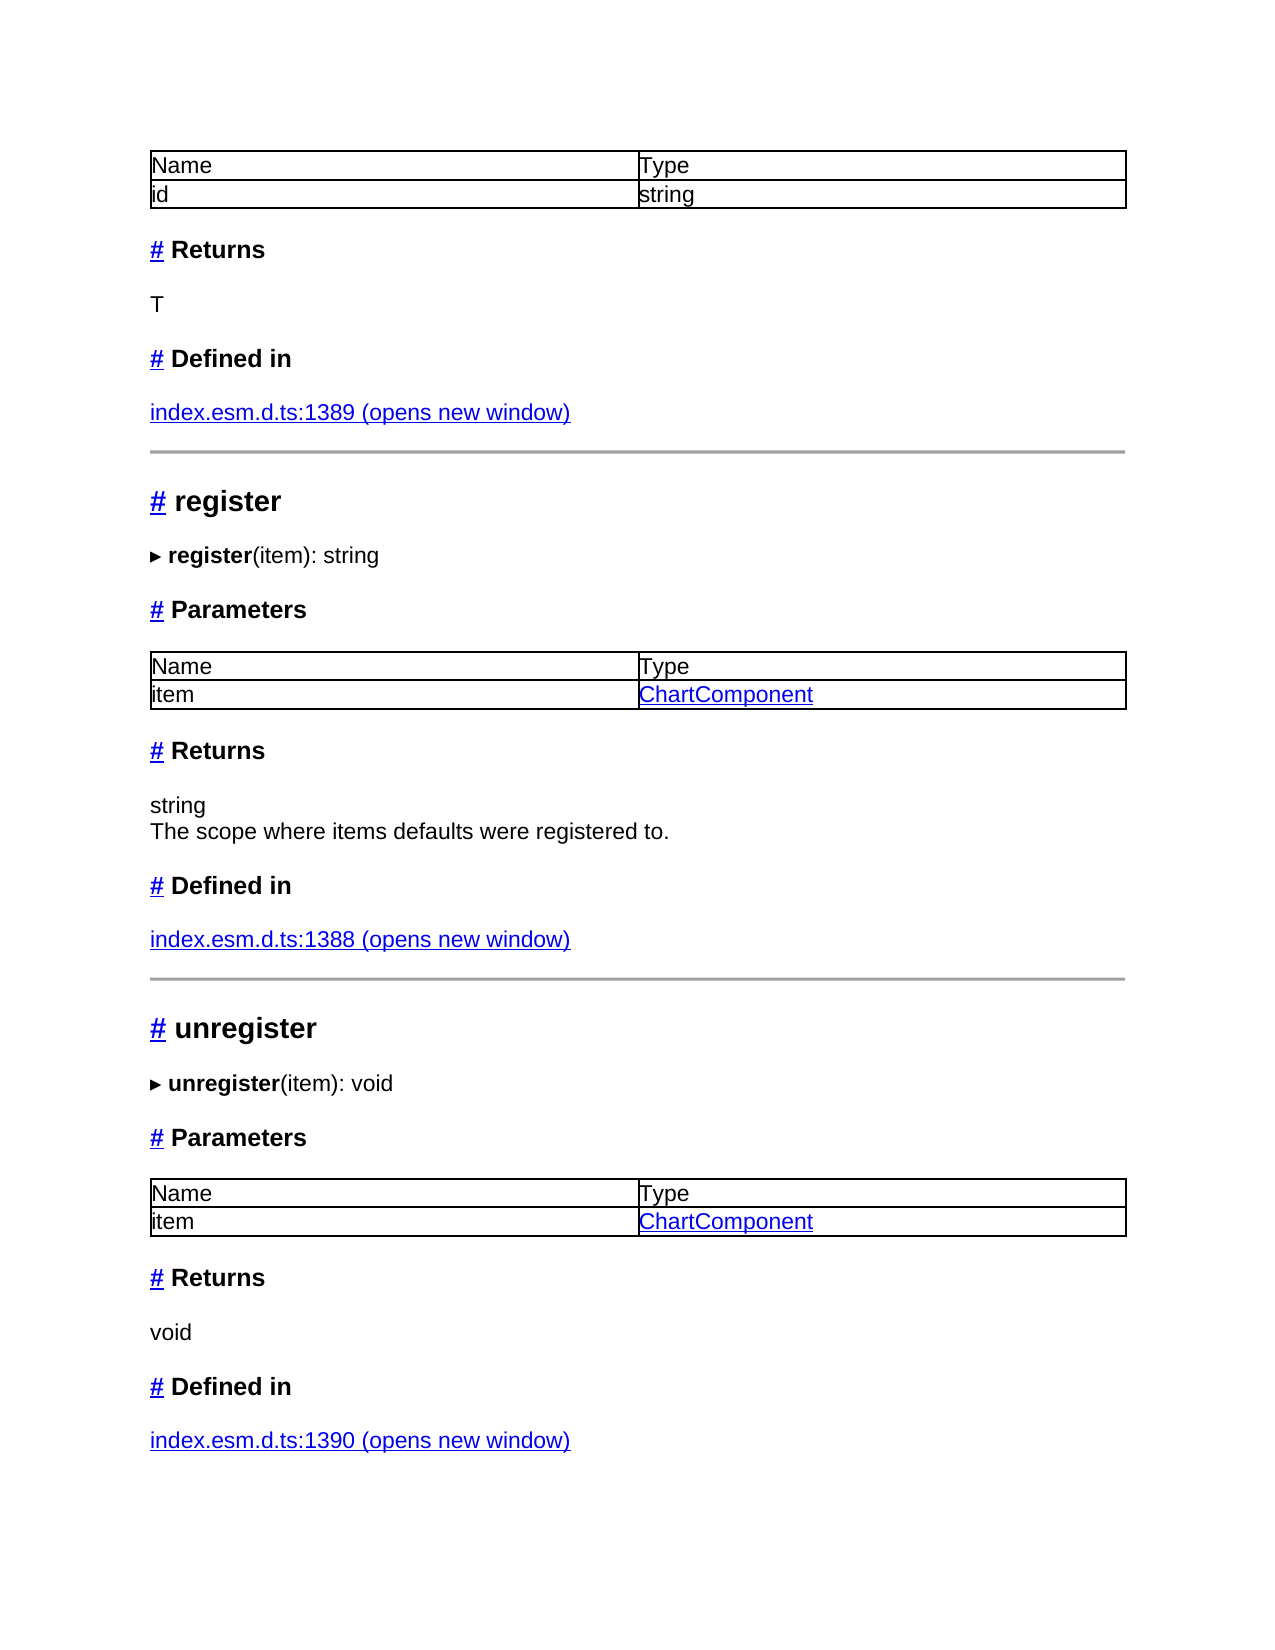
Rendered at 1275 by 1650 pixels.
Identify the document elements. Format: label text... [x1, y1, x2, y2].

text ▸ unregister(item): void [150, 1069, 1125, 1096]
subtitle # Parameters [150, 1122, 1125, 1151]
text index.esm.d.ts:1390 (opens new window) [150, 1427, 1125, 1453]
text The scope where items defaults were registered to. [150, 818, 1125, 844]
table_header Type [640, 653, 1125, 679]
subtitle # unregister [150, 981, 1125, 1044]
subtitle # Defined in [150, 1372, 1125, 1400]
subtitle # Defined in [150, 871, 1125, 899]
text string [150, 792, 1125, 818]
text index.esm.d.ts:1388 (opens new window) [150, 926, 1125, 952]
subtitle # Defined in [150, 344, 1125, 372]
table_cell ChartComponent [640, 1208, 1125, 1235]
table_header Name [152, 152, 638, 178]
subtitle # Parameters [150, 595, 1125, 624]
text index.esm.d.ts:1389 (opens new window) [150, 399, 1125, 425]
table_cell id [152, 181, 638, 207]
subtitle # Returns [150, 1263, 1125, 1292]
text void [150, 1319, 1125, 1345]
table_cell ChartComponent [640, 681, 1125, 708]
subtitle # Returns [150, 736, 1125, 765]
table_cell item [152, 1208, 638, 1235]
table_header Name [152, 653, 638, 679]
table_header Type [640, 152, 1125, 178]
subtitle # register [150, 454, 1125, 517]
table_header Type [640, 1180, 1125, 1206]
table_cell string [640, 181, 1125, 207]
table_header Name [152, 1180, 638, 1206]
text T [150, 291, 1125, 317]
subtitle # Returns [150, 236, 1125, 264]
table_cell item [152, 681, 638, 708]
text ▸ register(item): string [150, 542, 1125, 569]
